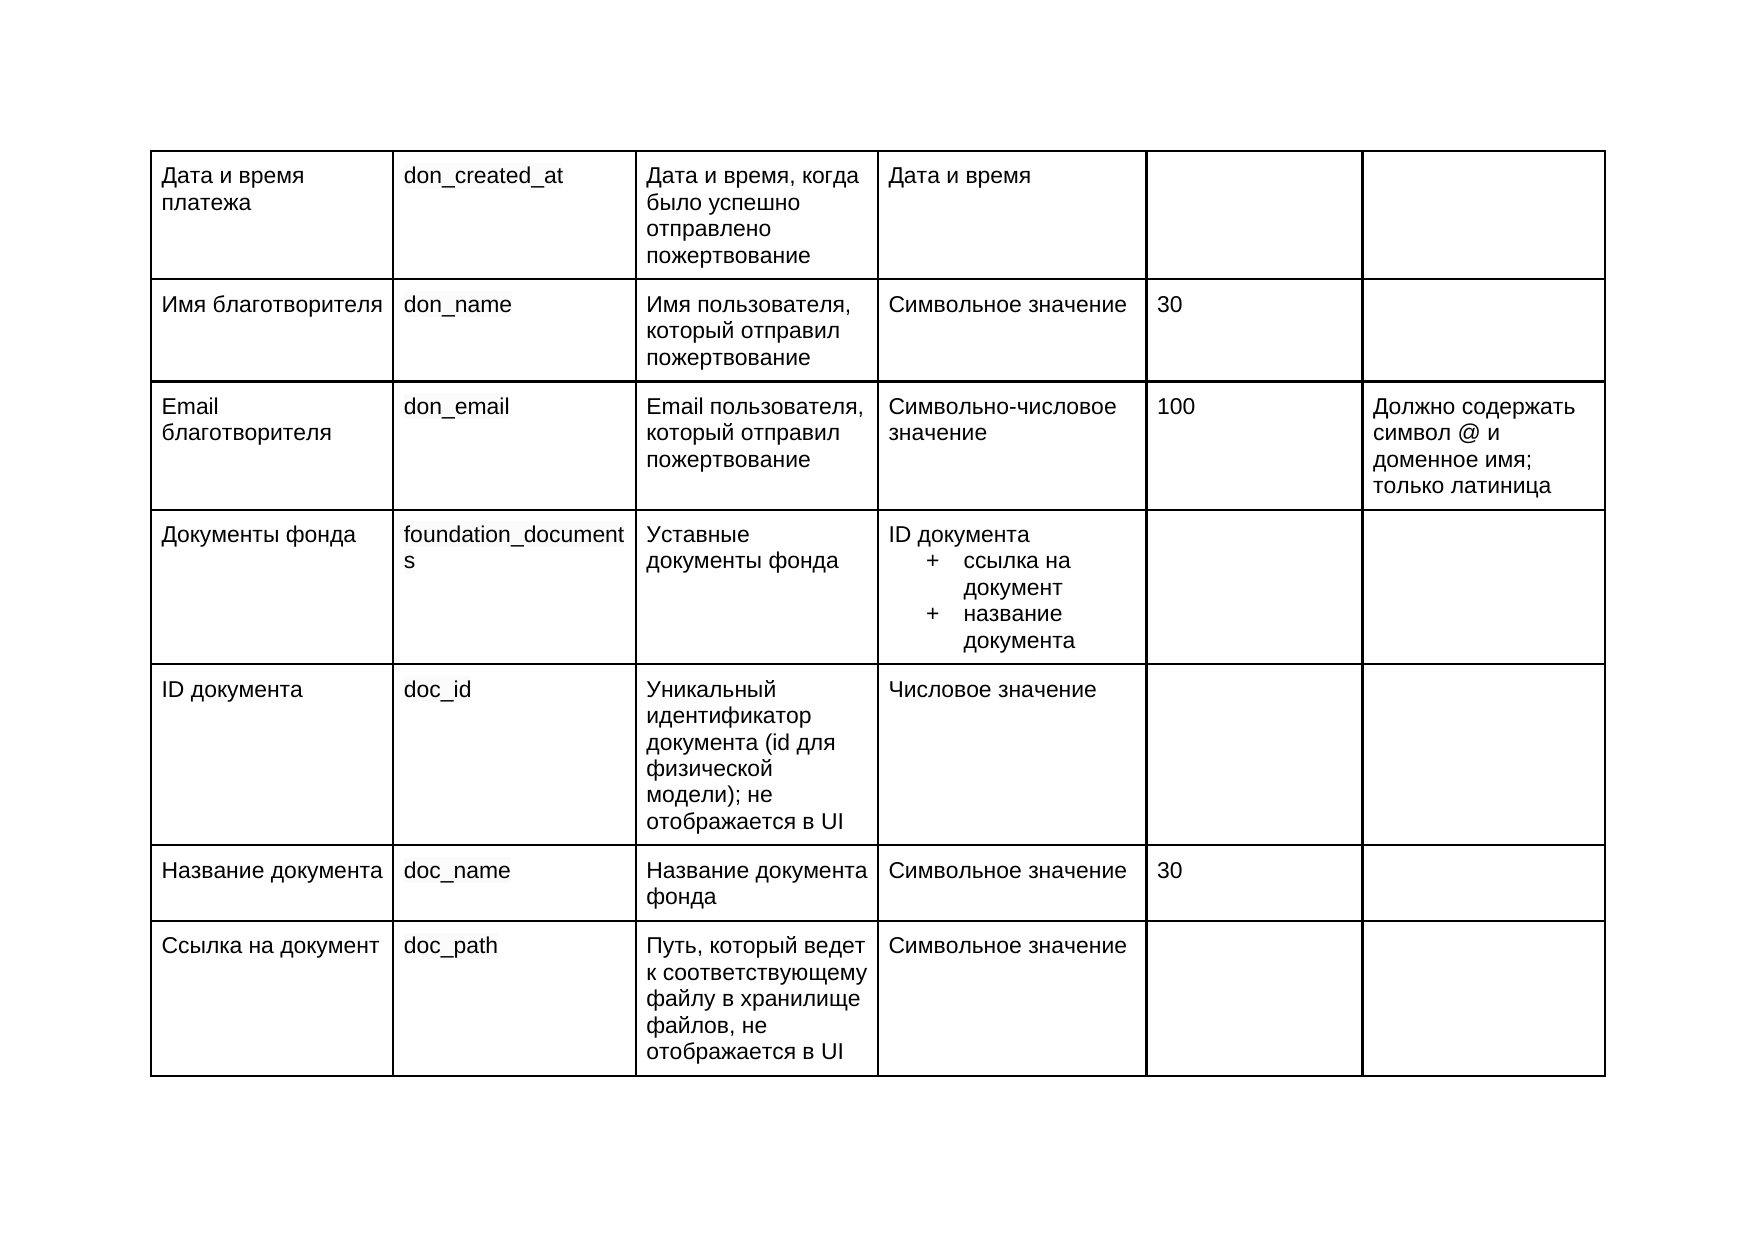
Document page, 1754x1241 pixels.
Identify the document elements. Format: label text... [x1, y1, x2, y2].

table_cell Числовое значение [879, 665, 1145, 844]
table_cell Символьное значение [879, 846, 1145, 920]
table_cell Уникальный идентификатор документа (id для физической модели); не отображается в UI [637, 665, 877, 844]
table_cell Имя пользователя, который отправил пожертвование [637, 280, 877, 380]
table_cell don_created_at [394, 152, 635, 278]
table_cell ID документа ссылка на документ название документа [879, 511, 1145, 663]
table_cell foundation_documents [394, 511, 635, 663]
table_cell Дата и время [879, 152, 1145, 278]
table_cell Документы фонда [152, 511, 392, 663]
table_cell ID документа [152, 665, 392, 844]
table_cell [1364, 511, 1604, 663]
table_cell don_email [394, 383, 635, 509]
table_cell Дата и время, когда было успешно отправлено пожертвование [637, 152, 877, 278]
table_cell Должно содержать символ @ и доменное имя; только латиница [1364, 383, 1604, 509]
table_cell [1364, 665, 1604, 844]
table_cell [1148, 511, 1361, 663]
table_cell doc_path [394, 922, 635, 1075]
table_cell 100 [1148, 383, 1361, 509]
table_cell don_name [394, 280, 635, 380]
table_cell [1364, 280, 1604, 380]
table_cell Уставные документы фонда [637, 511, 877, 663]
table_cell Символьное значение [879, 280, 1145, 380]
table_cell Название документа [152, 846, 392, 920]
table_cell [1364, 846, 1604, 920]
table_cell [1364, 152, 1604, 278]
table_cell Путь, который ведет к соответствующему файлу в хранилище файлов, не отображается в UI [637, 922, 877, 1075]
table_cell Символьно-числовое значение [879, 383, 1145, 509]
table_cell Email пользователя, который отправил пожертвование [637, 383, 877, 509]
table_cell Название документа фонда [637, 846, 877, 920]
table_cell Дата и время платежа [152, 152, 392, 278]
table_cell doc_name [394, 846, 635, 920]
table_cell doc_id [394, 665, 635, 844]
table_cell Email благотворителя [152, 383, 392, 509]
table_cell Имя благотворителя [152, 280, 392, 380]
table_cell [1364, 922, 1604, 1075]
table_cell [1148, 922, 1361, 1075]
table_cell 30 [1148, 846, 1361, 920]
table_cell [1148, 152, 1361, 278]
table_cell Ссылка на документ [152, 922, 392, 1075]
table_cell Символьное значение [879, 922, 1145, 1075]
table_cell 30 [1148, 280, 1361, 380]
table_cell [1148, 665, 1361, 844]
